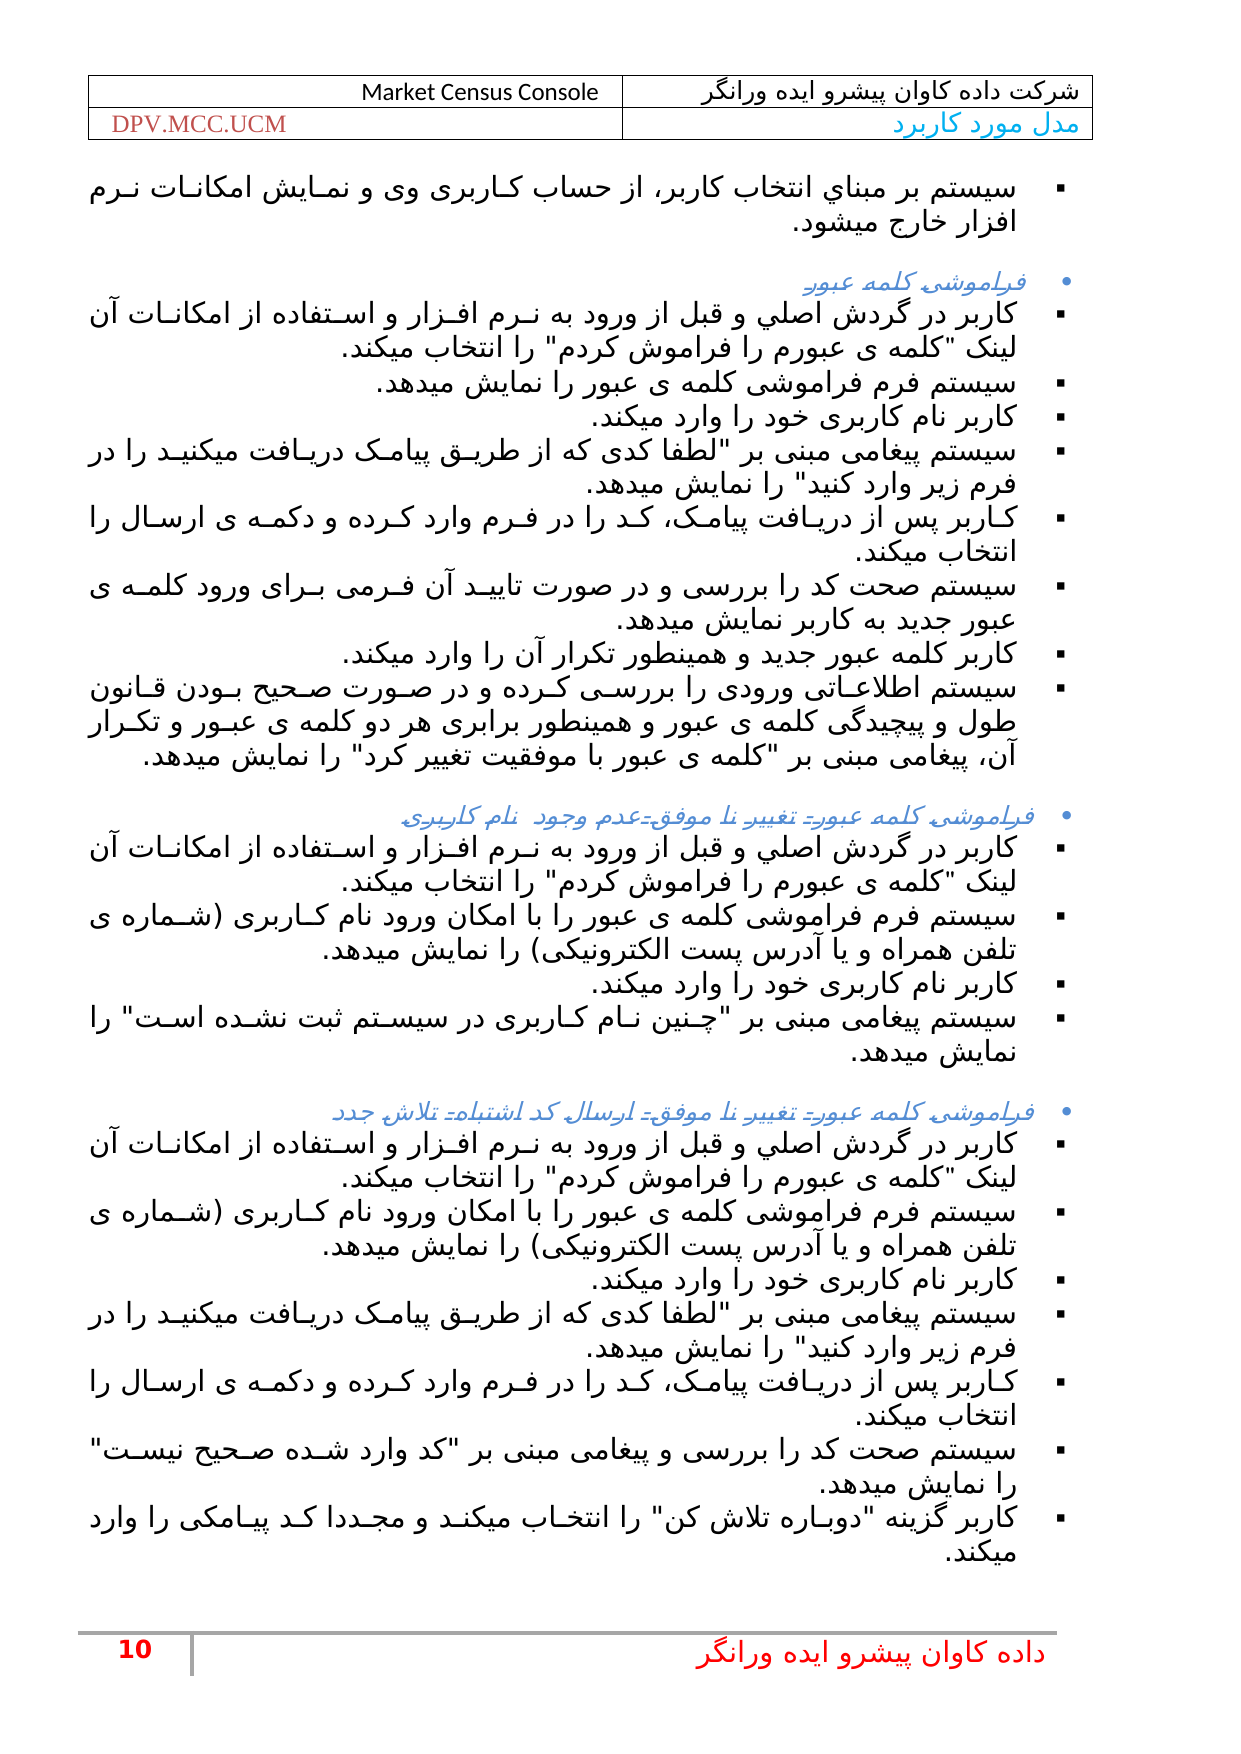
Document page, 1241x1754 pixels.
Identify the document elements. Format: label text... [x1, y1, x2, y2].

list كاربر در گردش اصلي و قبل از ورود به نرم افزار و استفاده از امکانات آن لینک "کلمه ی عبورم را فراموش کردم" را انتخاب میکند. [89, 830, 1055, 899]
list سيستم فرم فراموشی کلمه ی عبور را با امکان ورود نام کاربری (شماره ی تلفن همراه و یا آدرس پست الکترونیکی) را نمایش میدهد. [89, 1195, 1055, 1263]
list کاربر کلمه عبور جدید و همینطور تکرار آن را وارد میکند. [89, 637, 1055, 671]
list سيستم فرم فراموشی کلمه ی عبور را نمایش میدهد. [89, 365, 1055, 399]
list کاربر پس از دریافت پیامک، کد را در فرم وارد کرده و دکمه ی ارسال را انتخاب میکند. [89, 501, 1055, 569]
list سیستم صحت کد را بررسی و در صورت تایید آن فرمی برای ورود کلمه ی عبور جدید به کاربر نمایش میدهد. [89, 569, 1055, 637]
subtitle فراموشی کلمه عبور- تغییر نا موفق- ارسال کد اشتباه- تلاش جدد [89, 1097, 1063, 1126]
list کاربر نام کاربری خود را وارد میکند. [89, 967, 1055, 1001]
subtitle فراموشی کلمه عبور [89, 267, 1063, 297]
list سیستم پیغامی مبنی بر "چنین نام کاربری در سیستم ثبت نشده است" را نمایش میدهد. [89, 1001, 1055, 1068]
list سيستم بر مبناي انتخاب كاربر، از حساب کاربری وی و نمایش امکانات نرم افزار خارج میشود. [89, 171, 1055, 239]
list سیستم اطلاعاتی ورودی را بررسی کرده و در صورت صحیح بودن قانون طول و پیچیدگی کلمه ی عبور و همینطور برابری هر دو کلمه ی عبور و تکرار آن، پیغامی مبنی بر "کلمه ی عبور با موفقیت تغییر کرد" را نمایش میدهد. [89, 671, 1055, 772]
list سیستم پیغامی مبنی بر "لطفا کدی که از طریق پیامک دریافت میکنید را در فرم زیر وارد کنید" را نمایش میدهد. [89, 433, 1055, 501]
list کاربر گزینه "دوباره تلاش کن" را انتخاب میکند و مجددا کد پیامکی را وارد میکند. [89, 1500, 1055, 1568]
list کاربر نام کاربری خود را وارد میکند. [89, 399, 1055, 433]
list کاربر پس از دریافت پیامک، کد را در فرم وارد کرده و دکمه ی ارسال را انتخاب میکند. [89, 1364, 1055, 1432]
list سیستم صحت کد را بررسی و پیغامی مبنی بر "کد وارد شده صحیح نیست" را نمایش میدهد. [89, 1432, 1055, 1500]
list كاربر در گردش اصلي و قبل از ورود به نرم افزار و استفاده از امکانات آن لینک "کلمه ی عبورم را فراموش کردم" را انتخاب میکند. [89, 1126, 1055, 1195]
list كاربر در گردش اصلي و قبل از ورود به نرم افزار و استفاده از امکانات آن لینک "کلمه ی عبورم را فراموش کردم" را انتخاب میکند. [89, 297, 1055, 365]
subtitle فراموشی کلمه عبور- تغییر نا موفق-عدم وجود نام کاربری [89, 801, 1063, 830]
list کاربر نام کاربری خود را وارد میکند. [89, 1263, 1055, 1297]
list سیستم پیغامی مبنی بر "لطفا کدی که از طریق پیامک دریافت میکنید را در فرم زیر وارد کنید" را نمایش میدهد. [89, 1297, 1055, 1364]
list سيستم فرم فراموشی کلمه ی عبور را با امکان ورود نام کاربری (شماره ی تلفن همراه و یا آدرس پست الکترونیکی) را نمایش میدهد. [89, 899, 1055, 967]
